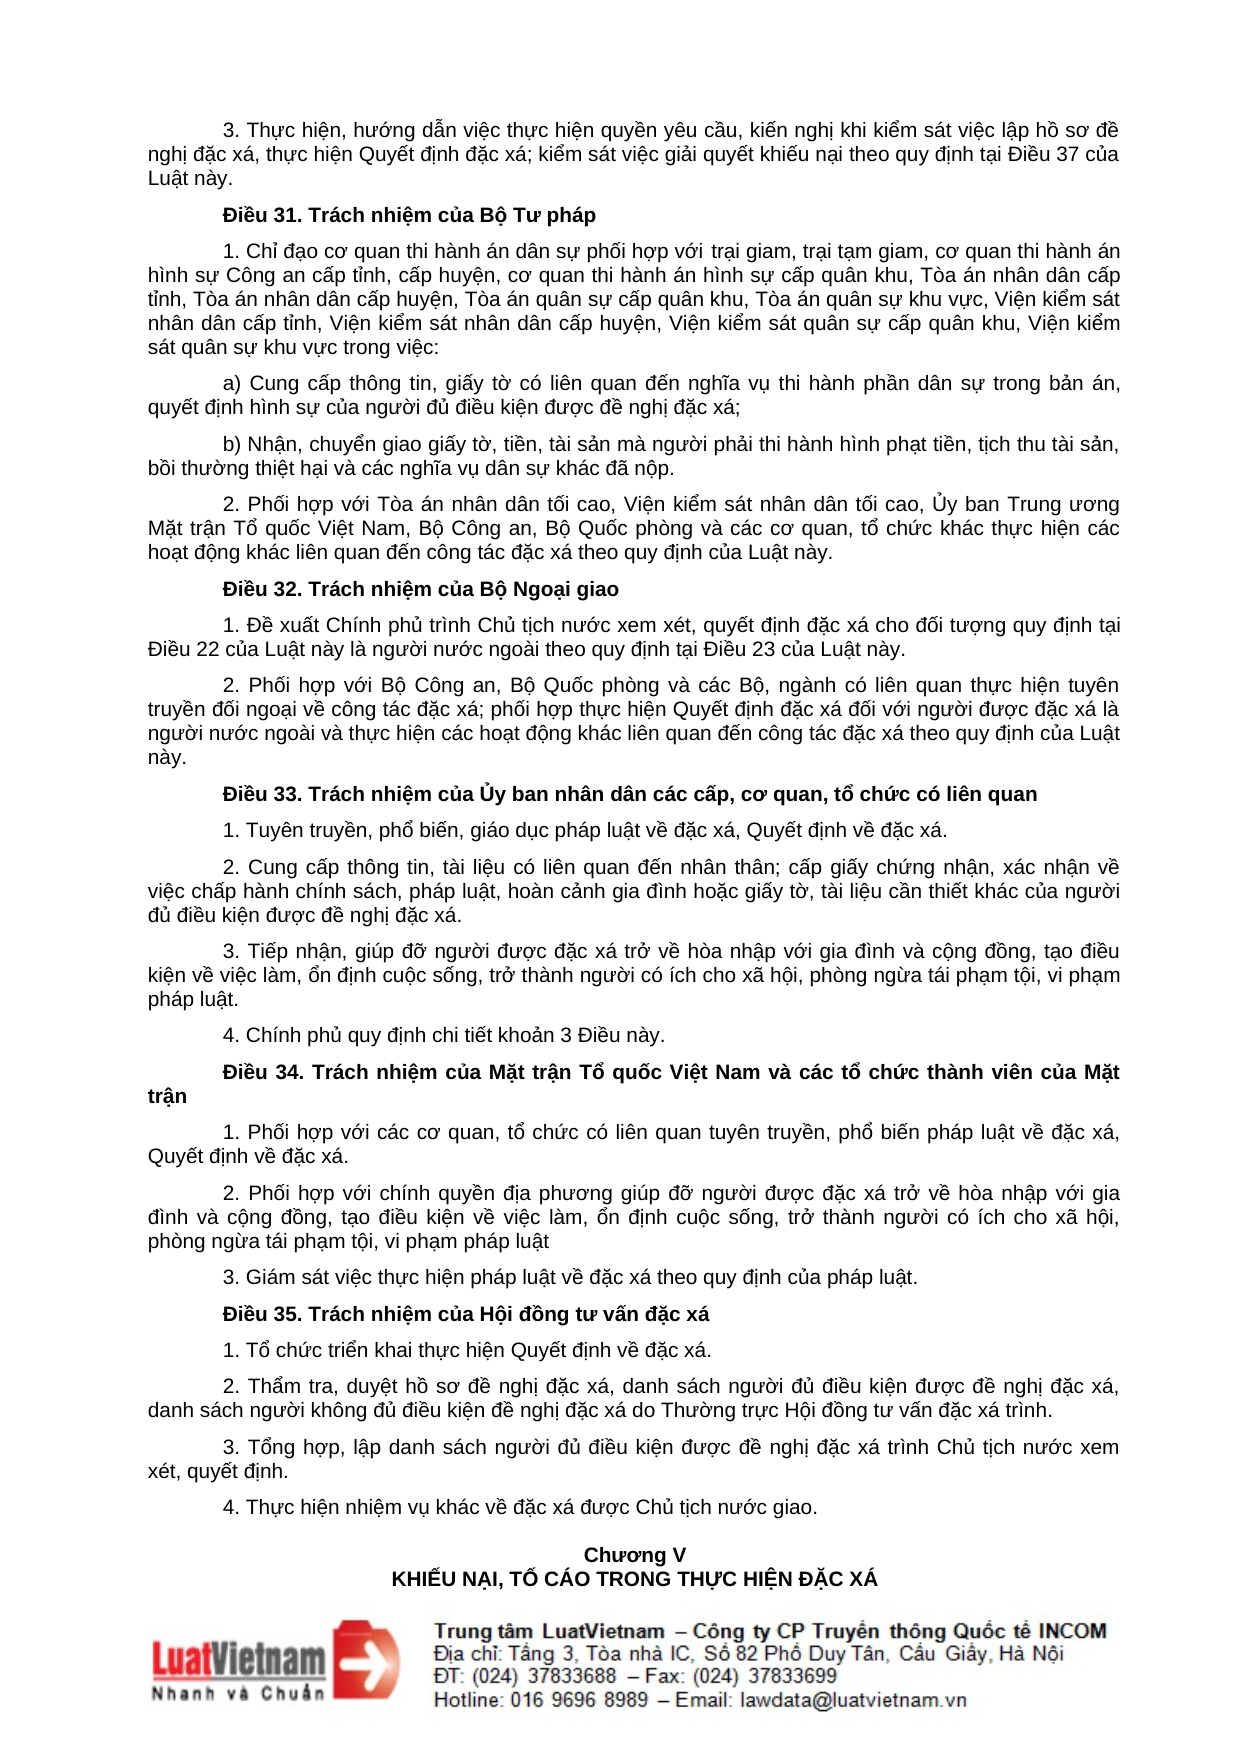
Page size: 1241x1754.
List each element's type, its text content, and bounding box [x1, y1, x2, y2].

text 3. Thực hiện, hướng dẫn việc thực hiện quyền yêu cầu, kiến nghị khi kiểm sát việc lập hồ sơ đề nghị đặc xá, thực hiện Quyết định đặc xá; kiểm sát việc giải quyết khiếu nại theo quy định tại Điều 37 của Luật này. [148, 118, 1122, 190]
text 1. Tuyên truyền, phổ biến, giáo dục pháp luật về đặc xá, Quyết định về đặc xá. [148, 818, 1122, 842]
text Chương V [148, 1543, 1122, 1567]
text 2. Cung cấp thông tin, tài liệu có liên quan đến nhân thân; cấp giấy chứng nhận, xác nhận về việc chấp hành chính sách, pháp luật, hoàn cảnh gia đình hoặc giấy tờ, tài liệu cần thiết khác của người đủ điều kiện được đề nghị đặc xá. [148, 854, 1122, 926]
text Điều 35. Trách nhiệm của Hội đồng tư vấn đặc xá [148, 1301, 1122, 1325]
text 1. Phối hợp với các cơ quan, tổ chức có liên quan tuyên truyền, phổ biến pháp luật về đặc xá, Quyết định về đặc xá. [148, 1120, 1122, 1168]
picture [147, 1601, 1120, 1731]
text 3. Giám sát việc thực hiện pháp luật về đặc xá theo quy định của pháp luật. [148, 1265, 1122, 1289]
text 2. Phối hợp với Bộ Công an, Bộ Quốc phòng và các Bộ, ngành có liên quan thực hiện tuyên truyền đối ngoại về công tác đặc xá; phối hợp thực hiện Quyết định đặc xá đối với người được đặc xá là người nước ngoài và thực hiện các hoạt động khác liên quan đến công tác đặc xá theo quy định của Luật này. [148, 673, 1122, 769]
text 1. Tổ chức triển khai thực hiện Quyết định về đặc xá. [148, 1338, 1122, 1362]
text Điều 34. Trách nhiệm của Mặt trận Tổ quốc Việt Nam và các tổ chức thành viên của Mặt trận [148, 1060, 1122, 1108]
text KHIẾU NẠI, TỐ CÁO TRONG THỰC HIỆN ĐẶC XÁ [148, 1567, 1122, 1591]
text 3. Tổng hợp, lập danh sách người đủ điều kiện được đề nghị đặc xá trình Chủ tịch nước xem xét, quyết định. [148, 1435, 1122, 1483]
text Điều 33. Trách nhiệm của Ủy ban nhân dân các cấp, cơ quan, tổ chức có liên quan [148, 782, 1122, 806]
text Điều 31. Trách nhiệm của Bộ Tư pháp [148, 202, 1122, 226]
text 1. Chỉ đạo cơ quan thi hành án dân sự phối hợp với trại giam, trại tạm giam, cơ quan thi hành án hình sự Công an cấp tỉnh, cấp huyện, cơ quan thi hành án hình sự cấp quân khu, Tòa án nhân dân cấp tỉnh, Tòa án nhân dân cấp huyện, Tòa án quân sự cấp quân khu, Tòa án quân sự khu vực, Viện kiểm sát nhân dân cấp tỉnh, Viện kiểm sát nhân dân cấp huyện, Viện kiểm sát quân sự cấp quân khu, Viện kiểm sát quân sự khu vực trong việc: [148, 239, 1122, 359]
text 2. Phối hợp với chính quyền địa phương giúp đỡ người được đặc xá trở về hòa nhập với gia đình và cộng đồng, tạo điều kiện về việc làm, ổn định cuộc sống, trở thành người có ích cho xã hội, phòng ngừa tái phạm tội, vi phạm pháp luật [148, 1181, 1122, 1252]
text 4. Chính phủ quy định chi tiết khoản 3 Điều này. [148, 1023, 1122, 1047]
text b) Nhận, chuyển giao giấy tờ, tiền, tài sản mà người phải thi hành hình phạt tiền, tịch thu tài sản, bồi thường thiệt hại và các nghĩa vụ dân sự khác đã nộp. [148, 432, 1122, 479]
text 4. Thực hiện nhiệm vụ khác về đặc xá được Chủ tịch nước giao. [148, 1495, 1122, 1519]
text Điều 32. Trách nhiệm của Bộ Ngoại giao [148, 576, 1122, 600]
text 2. Phối hợp với Tòa án nhân dân tối cao, Viện kiểm sát nhân dân tối cao, Ủy ban Trung ương Mặt trận Tổ quốc Việt Nam, Bộ Công an, Bộ Quốc phòng và các cơ quan, tổ chức khác thực hiện các hoạt động khác liên quan đến công tác đặc xá theo quy định của Luật này. [148, 492, 1122, 564]
text 3. Tiếp nhận, giúp đỡ người được đặc xá trở về hòa nhập với gia đình và cộng đồng, tạo điều kiện về việc làm, ổn định cuộc sống, trở thành người có ích cho xã hội, phòng ngừa tái phạm tội, vi phạm pháp luật. [148, 939, 1122, 1011]
text 2. Thẩm tra, duyệt hồ sơ đề nghị đặc xá, danh sách người đủ điều kiện được đề nghị đặc xá, danh sách người không đủ điều kiện đề nghị đặc xá do Thường trực Hội đồng tư vấn đặc xá trình. [148, 1374, 1122, 1422]
text a) Cung cấp thông tin, giấy tờ có liên quan đến nghĩa vụ thi hành phần dân sự trong bản án, quyết định hình sự của người đủ điều kiện được đề nghị đặc xá; [148, 371, 1122, 419]
text 1. Đề xuất Chính phủ trình Chủ tịch nước xem xét, quyết định đặc xá cho đối tượng quy định tại Điều 22 của Luật này là người nước ngoài theo quy định tại Điều 23 của Luật này. [148, 613, 1122, 661]
